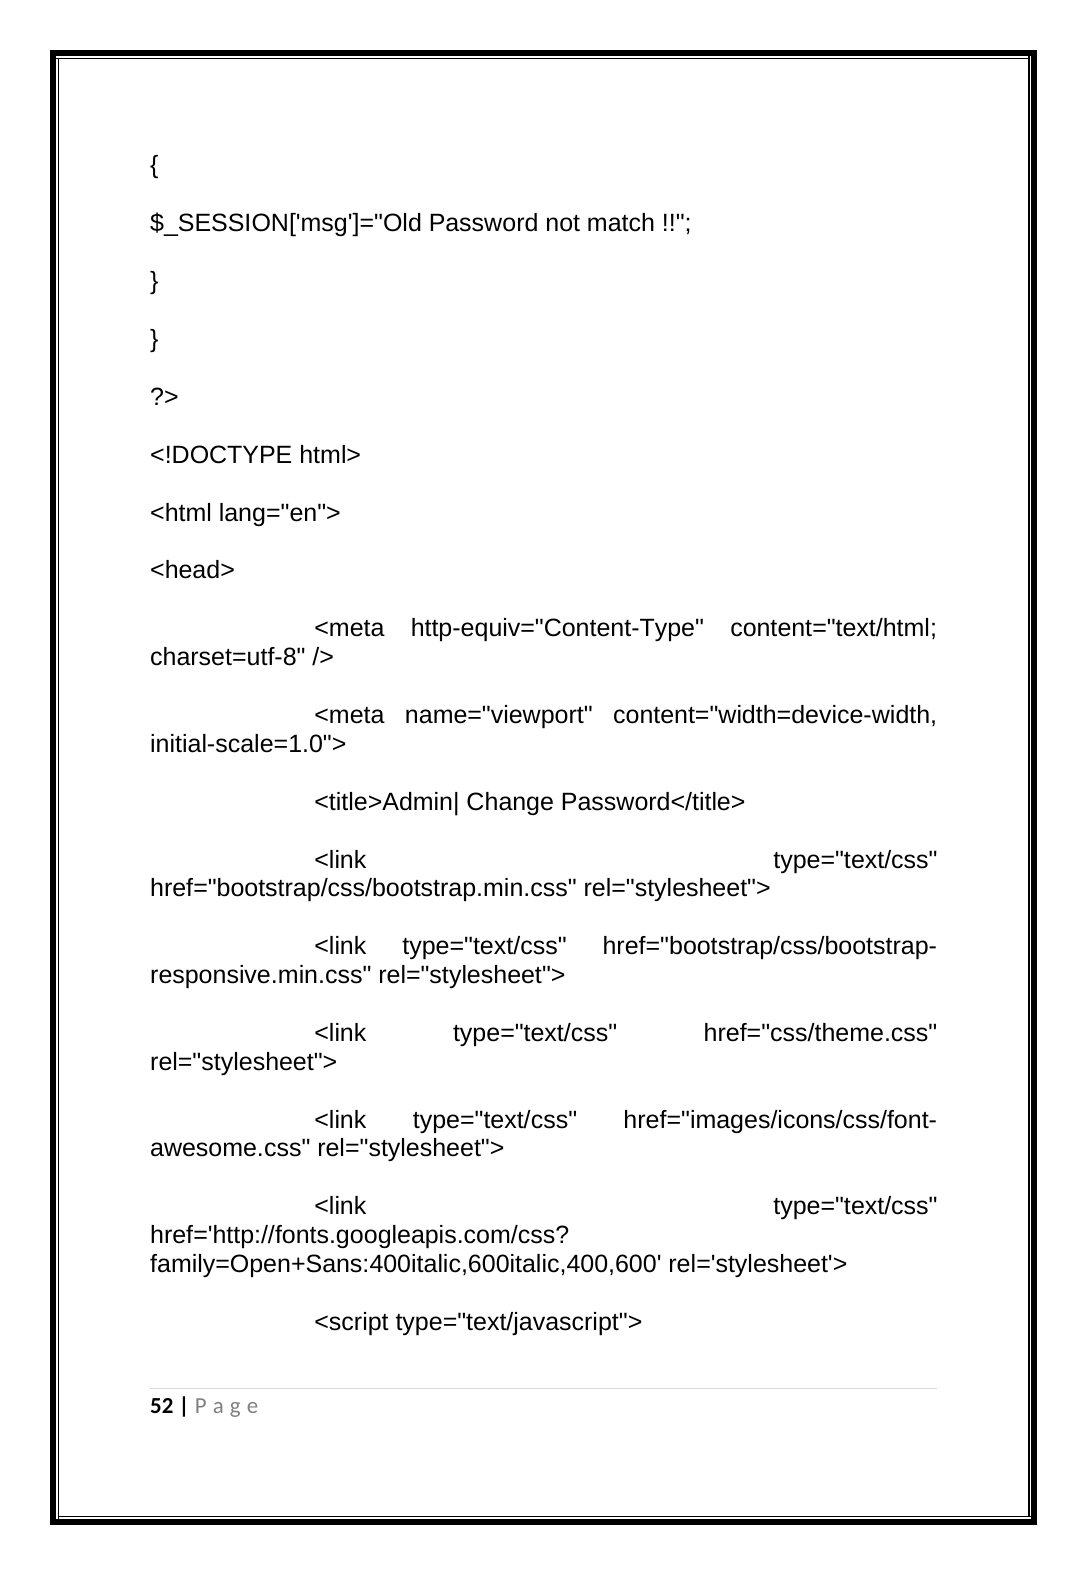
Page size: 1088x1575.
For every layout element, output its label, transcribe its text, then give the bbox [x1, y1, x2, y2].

text <link type="text/css" href="bootstrap/css/bootstrap-responsive.min.css" rel="stylesheet"> [150, 931, 937, 989]
text ?> [150, 382, 937, 410]
text <title>Admin| Change Password</title> [150, 787, 937, 815]
text } [150, 324, 937, 352]
text } [150, 266, 937, 294]
text { [150, 150, 937, 179]
text <link type="text/css" href='http://fonts.googleapis.com/css?family=Open+Sans:400italic,600italic,400,600' rel='stylesheet'> [150, 1191, 937, 1277]
text <link type="text/css" href="images/icons/css/font-awesome.css" rel="stylesheet"> [150, 1104, 937, 1162]
text <link type="text/css" href="bootstrap/css/bootstrap.min.css" rel="stylesheet"> [150, 844, 937, 902]
text <head> [150, 555, 937, 584]
text <html lang="en"> [150, 497, 937, 526]
text <script type="text/javascript"> [150, 1307, 937, 1335]
text <!DOCTYPE html> [150, 439, 937, 468]
text <link type="text/css" href="css/theme.css" rel="stylesheet"> [150, 1018, 937, 1075]
text <meta http-equiv="Content-Type" content="text/html; charset=utf-8" /> [150, 613, 937, 671]
text <meta name="viewport" content="width=device-width, initial-scale=1.0"> [150, 700, 937, 757]
text $_SESSION['msg']="Old Password not match !!"; [150, 208, 937, 237]
